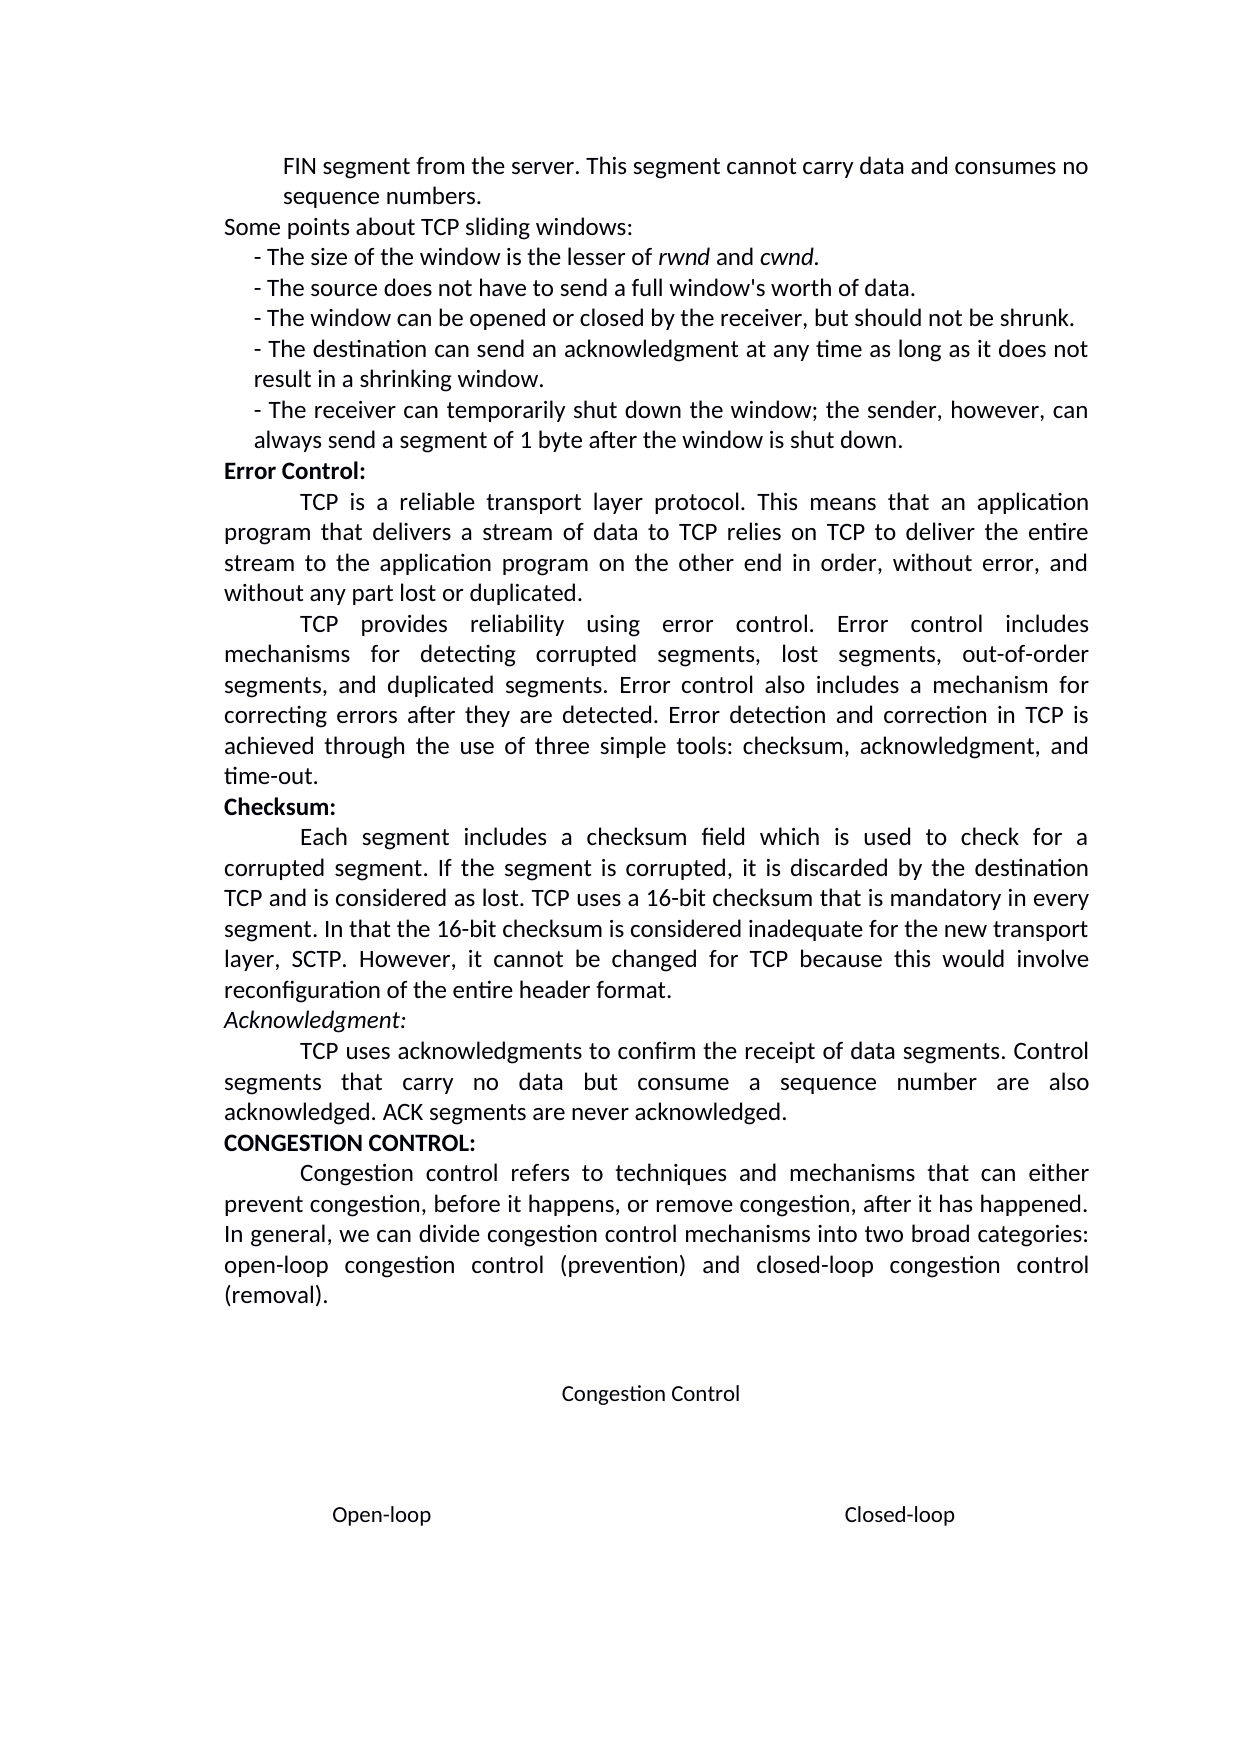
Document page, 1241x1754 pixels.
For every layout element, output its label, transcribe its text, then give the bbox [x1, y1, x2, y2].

text - The receiver can temporarily shut down the window; the sender, however, can always send a segment of 1 byte after the window is shut down. [253, 394, 1090, 455]
text Congestion control refers to techniques and mechanisms that can either prevent congestion, before it happens, or remove congestion, after it has happened. In general, we can divide congestion control mechanisms into two broad categories: open-loop congestion control (prevention) and closed-loop congestion control (removal). [224, 1157, 1090, 1310]
text Acknowledgment: [224, 1004, 1090, 1035]
text - The window can be opened or closed by the receiver, but should not be shrunk. [253, 303, 1090, 333]
text - The destination can send an acknowledgment at any time as long as it does not result in a shrinking window. [253, 333, 1090, 394]
text - The source does not have to send a full window's worth of data. [253, 272, 1090, 303]
text Error Control: [224, 455, 1090, 486]
text - The size of the window is the lesser of rwnd and cwnd. [253, 242, 1090, 272]
text Each segment includes a checksum field which is used to check for a corrupted segment. If the segment is corrupted, it is discarded by the destination TCP and is considered as lost. TCP uses a 16-bit checksum that is mandatory in every segment. In that the 16-bit checksum is considered inadequate for the new transport layer, SCTP. However, it cannot be changed for TCP because this would involve reconfiguration of the entire header format. [224, 821, 1090, 1004]
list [253, 150, 1090, 211]
text TCP is a reliable transport layer protocol. This means that an application program that delivers a stream of data to TCP relies on TCP to deliver the entire stream to the application program on the other end in order, without error, and without any part lost or duplicated. [224, 486, 1090, 608]
text TCP uses acknowledgments to confirm the receipt of data segments. Control segments that carry no data but consume a sequence number are also acknowledged. ACK segments are never acknowledged. [224, 1035, 1090, 1127]
text CONGESTION CONTROL: [224, 1127, 1090, 1157]
text TCP provides reliability using error control. Error control includes mechanisms for detecting corrupted segments, lost segments, out-of-order segments, and duplicated segments. Error control also includes a mechanism for correcting errors after they are detected. Error detection and correction in TCP is achieved through the use of three simple tools: checksum, acknowledgment, and time-out. [224, 608, 1090, 791]
text Some points about TCP sliding windows: [224, 211, 1090, 242]
text Checksum: [224, 791, 1090, 821]
